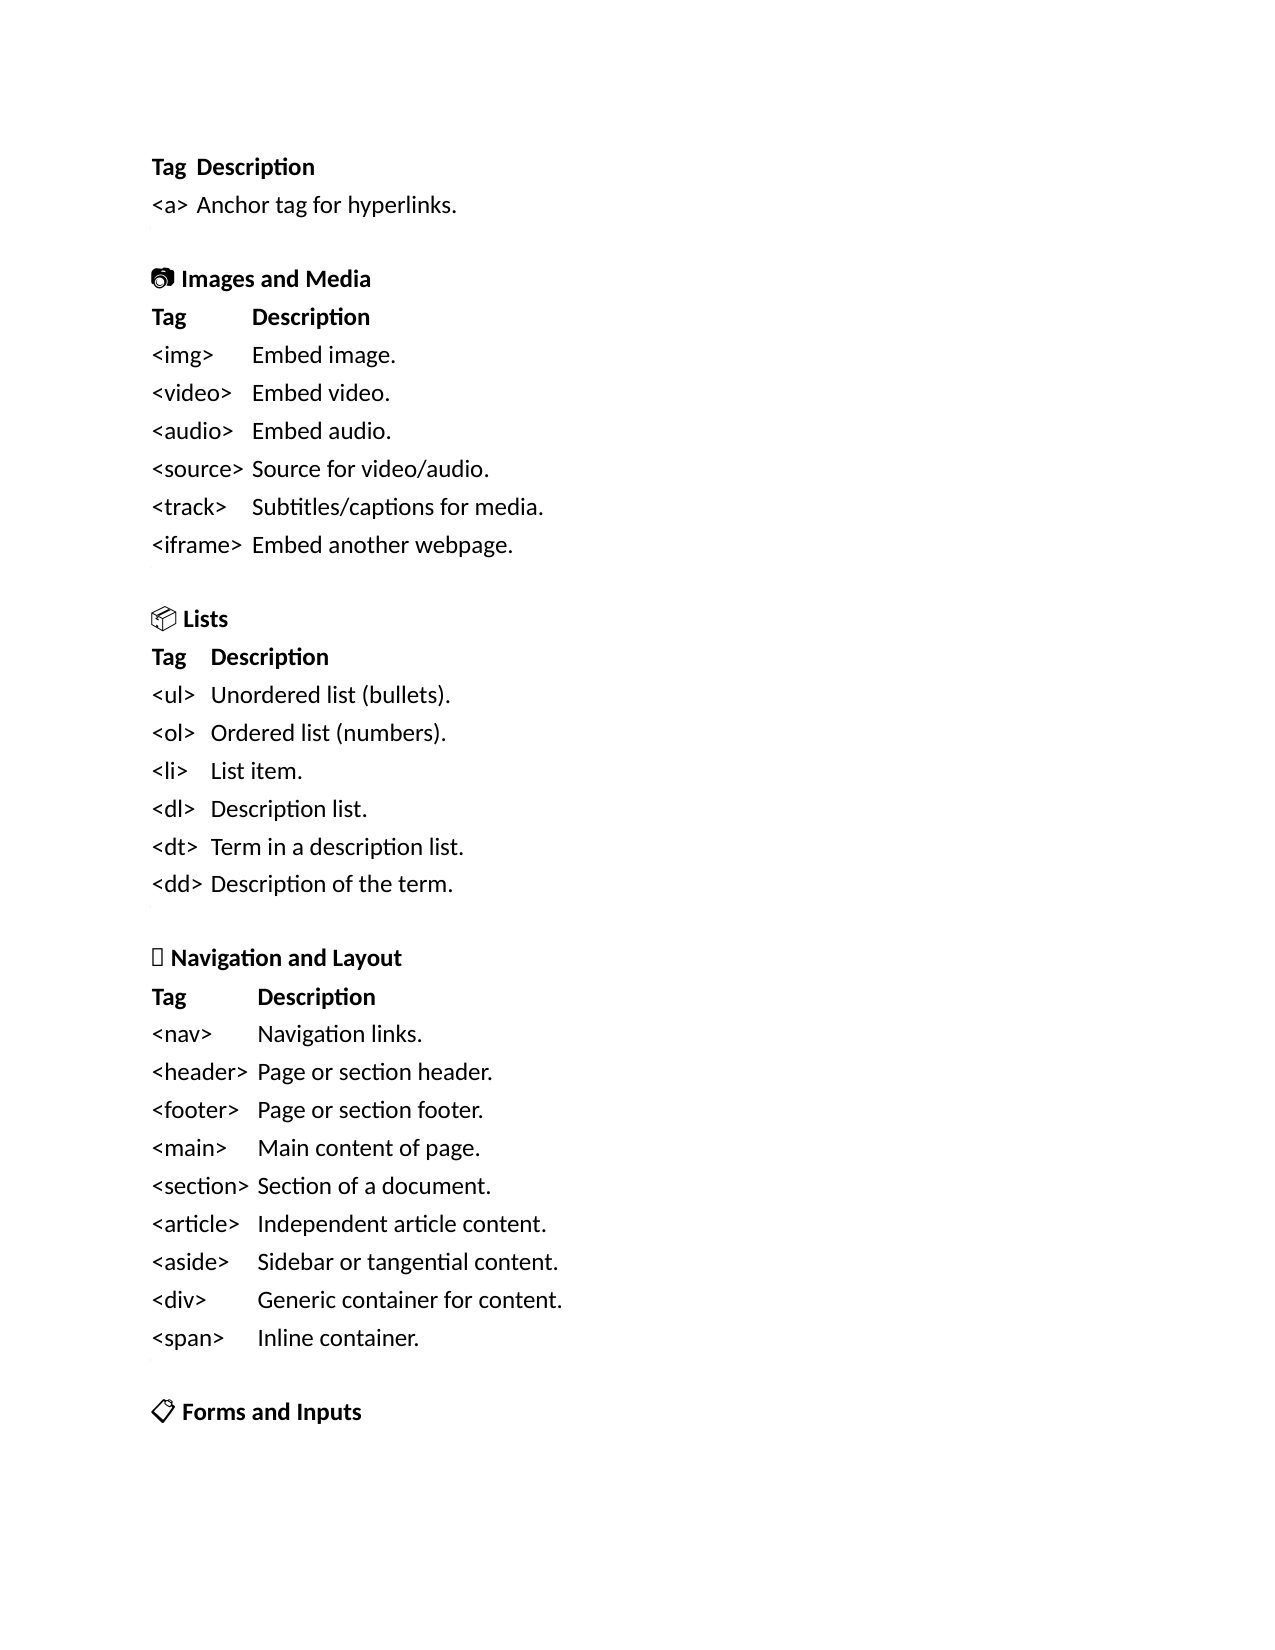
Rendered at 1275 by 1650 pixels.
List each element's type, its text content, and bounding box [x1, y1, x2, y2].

table_cell Anchor tag for hyperlinks. [195, 188, 464, 226]
table_cell Independent article content. [256, 1207, 569, 1244]
table_cell <iframe> [150, 528, 250, 565]
table_cell <dl> [150, 791, 209, 829]
table_cell Page or section footer. [256, 1093, 569, 1131]
table_cell Unordered list (bullets). [209, 678, 471, 715]
table_cell <img> [150, 338, 250, 376]
table_header Description [209, 640, 471, 677]
table_cell <li> [150, 753, 209, 791]
table_cell Page or section header. [256, 1055, 569, 1093]
table_cell Section of a document. [256, 1169, 569, 1207]
table_header Tag [150, 640, 209, 677]
table_header Tag [150, 300, 250, 338]
table_cell Subtitles/captions for media. [250, 490, 550, 527]
table_cell Main content of page. [256, 1131, 569, 1169]
table_cell <nav> [150, 1017, 256, 1055]
table_cell <ol> [150, 715, 209, 753]
table_cell <main> [150, 1131, 256, 1169]
table_cell <article> [150, 1207, 256, 1244]
table_cell Navigation links. [256, 1017, 569, 1055]
table_cell <span> [150, 1320, 256, 1358]
table_cell <section> [150, 1169, 256, 1207]
table_header Tag [150, 979, 256, 1017]
table_cell <dt> [150, 829, 209, 867]
table_cell <header> [150, 1055, 256, 1093]
table_cell <track> [150, 490, 250, 527]
text 📷 Images and Media [150, 261, 1125, 295]
table_cell Generic container for content. [256, 1283, 569, 1320]
table_cell <source> [150, 452, 250, 489]
table_header Description [256, 979, 569, 1017]
table_cell Ordered list (numbers). [209, 715, 471, 753]
text 📦 Lists [150, 600, 1125, 634]
table_cell Term in a description list. [209, 829, 471, 867]
table_cell Embed another webpage. [250, 528, 550, 565]
table_cell <video> [150, 376, 250, 414]
table_cell <audio> [150, 414, 250, 452]
table_cell Source for video/audio. [250, 452, 550, 489]
table_cell <footer> [150, 1093, 256, 1131]
table_cell List item. [209, 753, 471, 791]
table_cell Embed video. [250, 376, 550, 414]
text 📋 Forms and Inputs [150, 1393, 1125, 1427]
table_cell Inline container. [256, 1320, 569, 1358]
table_cell Embed audio. [250, 414, 550, 452]
table_cell Description of the term. [209, 867, 471, 905]
table_cell <div> [150, 1283, 256, 1320]
table_cell <a> [150, 188, 195, 226]
table_cell Description list. [209, 791, 471, 829]
table_header Tag [150, 150, 195, 188]
table_cell <aside> [150, 1245, 256, 1282]
table_header Description [195, 150, 464, 188]
table_cell Sidebar or tangential content. [256, 1245, 569, 1282]
table_cell Embed image. [250, 338, 550, 376]
table_cell <dd> [150, 867, 209, 905]
table_header Description [250, 300, 550, 338]
text 🧭 Navigation and Layout [150, 940, 1125, 974]
table_cell <ul> [150, 678, 209, 715]
